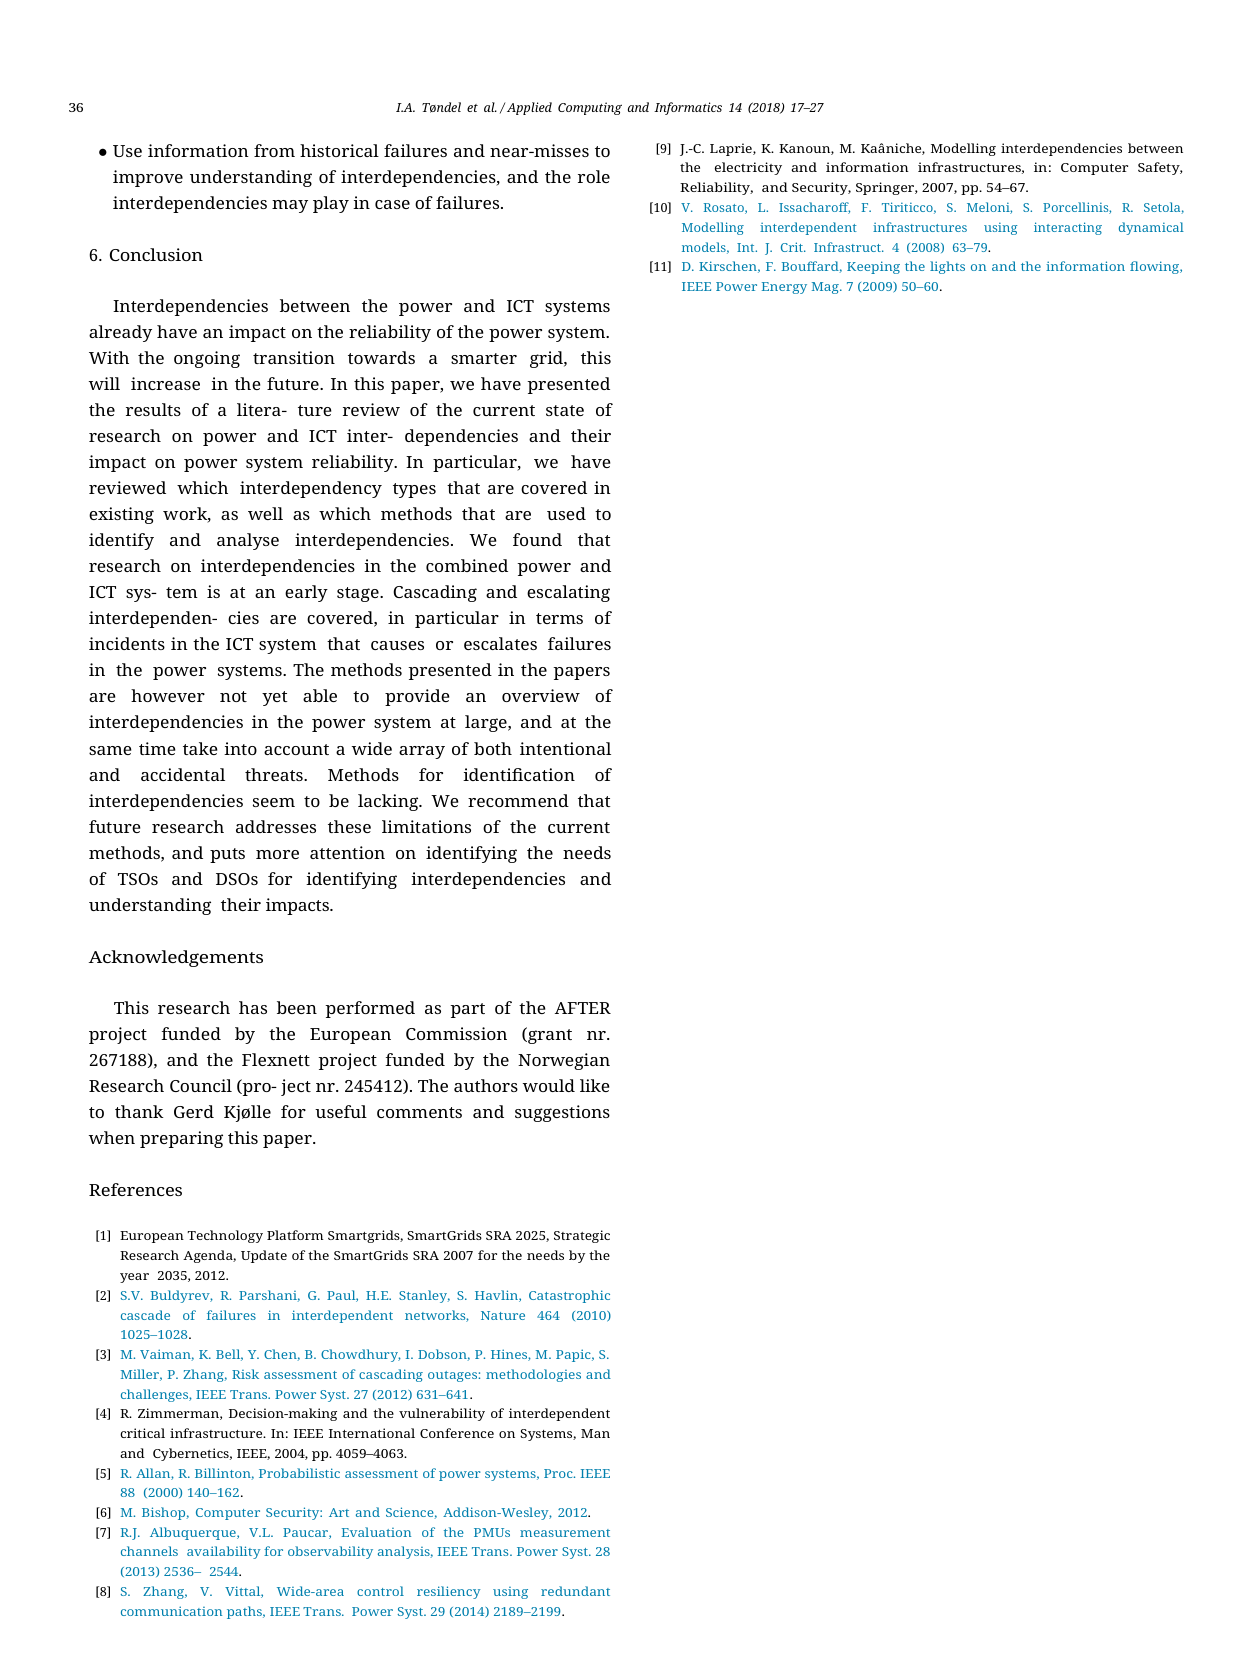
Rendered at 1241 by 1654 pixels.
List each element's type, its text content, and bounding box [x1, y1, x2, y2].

picture [173, 1290, 178, 1300]
picture [960, 246, 973, 252]
list R. Zimmerman, Decision-making and the vulnerability of interdependent critical infrastructure. In: IEEE International Conference on Systems, Man and Cybernetics, IEEE, 2004, pp. 4059–4063. [95, 1406, 611, 1462]
picture [195, 1469, 202, 1476]
picture [148, 1609, 158, 1614]
picture [369, 1530, 375, 1537]
text This research has been performed as part of the AFTER project funded by the European Commission (grant nr. 267188), and the Flexnett project funded by the Norwegian Research Council (pro- ject nr. 245412). The authors would like to thank Gerd Kjølle for useful comments and suggestions when preparing this paper. [88, 997, 611, 1149]
picture [406, 1549, 413, 1559]
picture [716, 282, 722, 289]
picture [1169, 267, 1178, 274]
picture [491, 1350, 497, 1357]
picture [213, 1530, 219, 1538]
picture [832, 284, 838, 291]
list M. Bishop, Computer Security: Art and Science, Addison-Wesley, 2012. [95, 1504, 611, 1521]
picture [1042, 203, 1048, 210]
picture [172, 1567, 178, 1576]
picture [682, 262, 688, 269]
picture [142, 1508, 149, 1515]
picture [491, 1471, 498, 1481]
picture [1053, 205, 1059, 212]
picture [892, 243, 899, 250]
picture [451, 1547, 457, 1554]
picture [230, 1567, 237, 1574]
picture [1126, 225, 1134, 235]
text References [89, 1178, 611, 1201]
picture [826, 242, 832, 250]
picture [806, 262, 812, 269]
picture [352, 1607, 358, 1614]
picture [918, 225, 927, 232]
picture [239, 1588, 248, 1596]
picture [160, 1507, 166, 1515]
picture [275, 1607, 281, 1614]
picture [365, 1310, 370, 1320]
picture [386, 1529, 393, 1537]
picture [893, 205, 902, 210]
picture [931, 224, 939, 232]
picture [182, 1530, 188, 1538]
picture [541, 1510, 548, 1520]
picture [342, 1372, 348, 1379]
picture [165, 1395, 174, 1402]
picture [833, 205, 839, 212]
picture [473, 1589, 480, 1599]
picture [298, 1530, 304, 1537]
picture [703, 222, 709, 232]
picture [1174, 205, 1180, 212]
picture [859, 245, 868, 252]
picture [342, 1293, 348, 1300]
picture [144, 1330, 157, 1336]
picture [885, 222, 891, 230]
picture [170, 1510, 176, 1517]
list European Technology Platform Smartgrids, SmartGrids SRA 2025, Strategic Research Agenda, Update of the SmartGrids SRA 2007 for the needs by the year 2035, 2012. [95, 1227, 611, 1284]
picture [1072, 225, 1078, 232]
picture [1109, 264, 1115, 271]
picture [797, 264, 803, 271]
picture [259, 1469, 265, 1476]
picture [443, 1510, 449, 1517]
picture [492, 1589, 498, 1596]
picture [537, 1311, 544, 1318]
picture [451, 1310, 459, 1318]
list M. Vaiman, K. Bell, Y. Chen, B. Chowdhury, I. Dobson, P. Hines, M. Papic, S. Miller, P. Zhang, Risk assessment of cascading outages: methodologies and challenges, IEEE Trans. Power Syst. 27 (2012) 631–641. [95, 1346, 611, 1403]
picture [494, 1528, 504, 1537]
picture [838, 245, 844, 252]
picture [280, 1468, 286, 1476]
picture [364, 1589, 370, 1596]
picture [809, 202, 816, 212]
picture [582, 1586, 587, 1596]
text Acknowledgements [88, 945, 611, 968]
picture [305, 1350, 312, 1357]
picture [590, 1290, 596, 1298]
picture [416, 1372, 422, 1379]
text Interdependencies between the power and ICT systems already have an impact on the reliability of the power system. With the ongoing transition towards a smarter grid, this will increase in the future. In this paper, we have presented the results of a litera- ture review of the current state of research on power and ICT inter- dependencies and their impact on power system reliability. In particular, we have reviewed which interdependency types that are covered in existing work, as well as which methods that are used to identify and analyse interdependencies. We found that research on interdependencies in the combined power and ICT sys- tem is at an early stage. Cascading and escalating interdependen- cies are covered, in particular in terms of incidents in the ICT system that causes or escalates failures in the power systems. The methods presented in the papers are however not yet able to provide an overview of interdependencies in the power system at large, and at the same time take into account a wide array of both intentional and accidental threats. Methods for identification of interdependencies seem to be lacking. We recommend that future research addresses these limitations of the current methods, and puts more attention on identifying the needs of TSOs and DSOs for identifying interdependencies and understanding their impacts. [88, 294, 611, 916]
picture [732, 225, 742, 235]
picture [474, 1528, 480, 1535]
picture [556, 1586, 561, 1596]
picture [724, 284, 730, 291]
picture [520, 1372, 526, 1379]
picture [791, 222, 797, 230]
list R.J. Albuquerque, V.L. Paucar, Evaluation of the PMUs measurement channels availability for observability analysis, IEEE Trans. Power Syst. 28 (2013) 2536– 2544. [95, 1524, 611, 1580]
picture [556, 1350, 562, 1357]
picture [210, 1390, 216, 1397]
picture [444, 1371, 449, 1379]
picture [360, 1609, 366, 1616]
list V. Rosato, L. Issacharoff, F. Tiriticco, S. Meloni, S. Porcellinis, R. Setola, Modelling interdependent infrastructures using interacting dynamical models, Int. J. Crit. Infrastruct. 4 (2008) 63–79. [649, 199, 1184, 256]
picture [840, 202, 848, 210]
picture [349, 1369, 355, 1377]
picture [253, 1549, 260, 1559]
picture [359, 1349, 364, 1359]
list S. Zhang, V. Vittal, Wide-area control resiliency using redundant communication paths, IEEE Trans. Power Syst. 29 (2014) 2189–2199. [95, 1583, 611, 1620]
picture [1120, 222, 1126, 232]
picture [477, 1607, 484, 1614]
picture [890, 267, 899, 274]
list R. Allan, R. Billinton, Probabilistic assessment of power systems, Proc. IEEE 88 (2000) 140–162. [95, 1465, 611, 1502]
picture [594, 1469, 600, 1476]
picture [338, 1352, 344, 1359]
picture [983, 225, 990, 232]
picture [1011, 225, 1017, 232]
picture [227, 1313, 233, 1320]
picture [702, 242, 708, 250]
picture [790, 264, 796, 271]
picture [517, 1610, 530, 1616]
picture [174, 1592, 183, 1599]
picture [475, 1291, 481, 1298]
picture [939, 264, 945, 271]
picture [154, 1291, 164, 1300]
picture [902, 282, 908, 291]
picture [392, 1589, 398, 1596]
picture [517, 1547, 523, 1554]
picture [766, 262, 772, 269]
picture [224, 1510, 230, 1518]
picture [373, 1507, 378, 1517]
picture [711, 205, 717, 212]
list Conclusion [89, 243, 611, 266]
picture [687, 282, 693, 289]
picture [1129, 261, 1135, 269]
picture [1121, 203, 1127, 210]
picture [981, 243, 986, 252]
list J.-C. Laprie, K. Kanoun, M. Kaâniche, Modelling interdependencies between the electricity and information infrastructures, in: Computer Safety, Reliability, and Security, Springer, 2007, pp. 54–67. [655, 140, 1184, 196]
picture [217, 1372, 223, 1379]
picture [475, 1350, 481, 1357]
picture [544, 1469, 550, 1476]
list D. Kirschen, F. Bouffard, Keeping the lights on and the information flowing, IEEE Power Energy Mag. 7 (2009) 50–60. [649, 258, 1184, 295]
picture [1164, 205, 1170, 212]
picture [454, 1507, 459, 1517]
picture [457, 1372, 463, 1379]
list Use information from historical failures and near-misses to improve understanding of interdependencies, and the role interdependencies may play in case of failures. [98, 140, 611, 214]
picture [136, 1471, 142, 1478]
picture [217, 1567, 227, 1576]
picture [438, 1471, 444, 1479]
picture [230, 1390, 244, 1397]
list S.V. Buldyrev, R. Parshani, G. Paul, H.E. Stanley, S. Havlin, Catastrophic cascade of failures in interdependent networks, Nature 464 (2010) 1025–1028. [95, 1287, 611, 1343]
